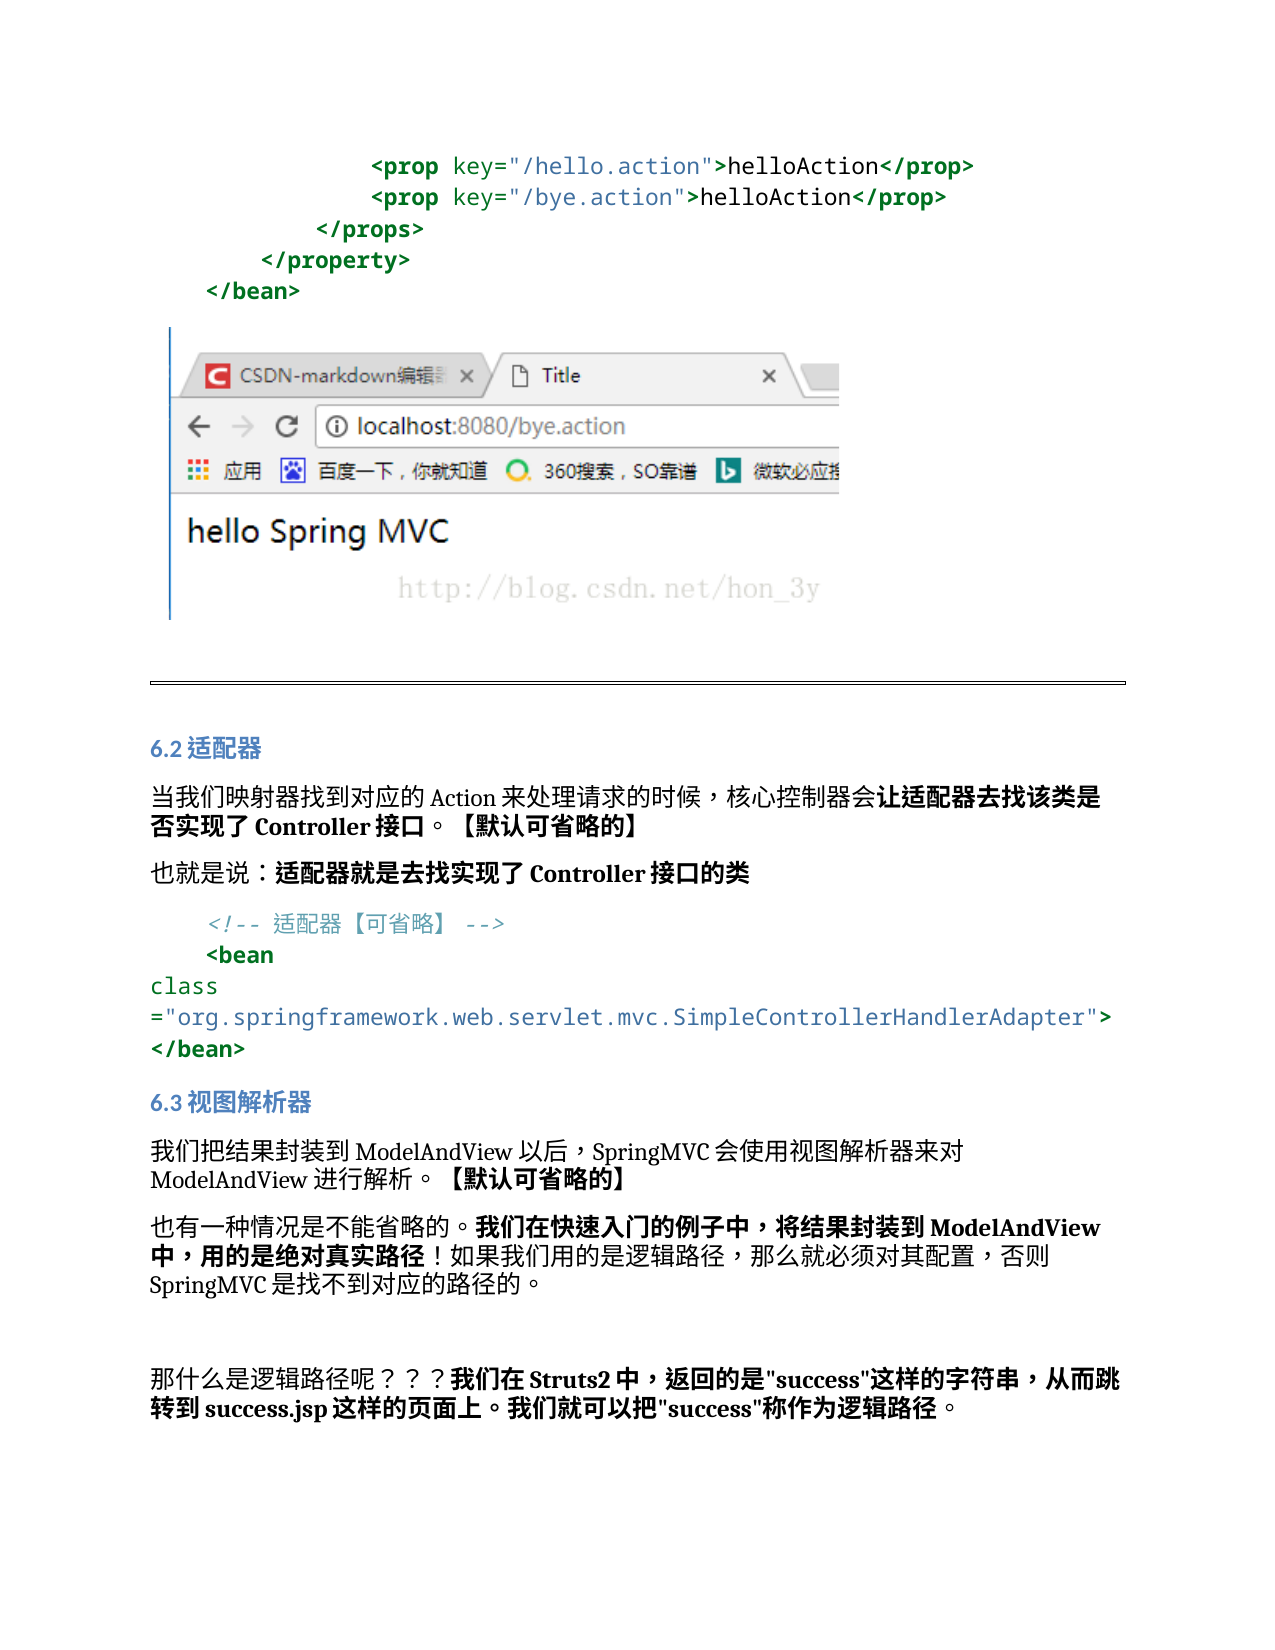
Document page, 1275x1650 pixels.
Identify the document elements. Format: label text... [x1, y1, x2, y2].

text <!-- 适配器【可省略】 --> <bean class="org.springframework.web.servlet.mvc.SimpleControllerHandlerAdapter"></bean> [150, 907, 1125, 1064]
text 也就是说：适配器就是去找实现了Controller接口的类 [150, 860, 1125, 889]
text 那什么是逻辑路径呢？？？我们在Struts2中，返回的是"success"这样的字符串，从而跳转到success.jsp这样的页面上。我们就可以把"success"称作为逻辑路径。 [150, 1366, 1125, 1424]
text 也有一种情况是不能省略的。我们在快速入门的例子中，将结果封装到ModelAndView中，用的是绝对真实路径！如果我们用的是逻辑路径，那么就必须对其配置，否则SpringMVC是找不到对应的路径的。 [150, 1214, 1125, 1300]
text 当我们映射器找到对应的Action来处理请求的时候，核心控制器会让适配器去找该类是否实现了Controller接口。【默认可省略的】 [150, 784, 1125, 841]
subtitle 6.3视图解析器 [150, 1084, 1125, 1119]
subtitle 6.2适配器 [150, 731, 1125, 765]
text 我们把结果封装到ModelAndView以后，SpringMVC会使用视图解析器来对ModelAndView进行解析。【默认可省略的】 [150, 1137, 1125, 1195]
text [150, 150, 1125, 306]
picture [168, 327, 840, 620]
